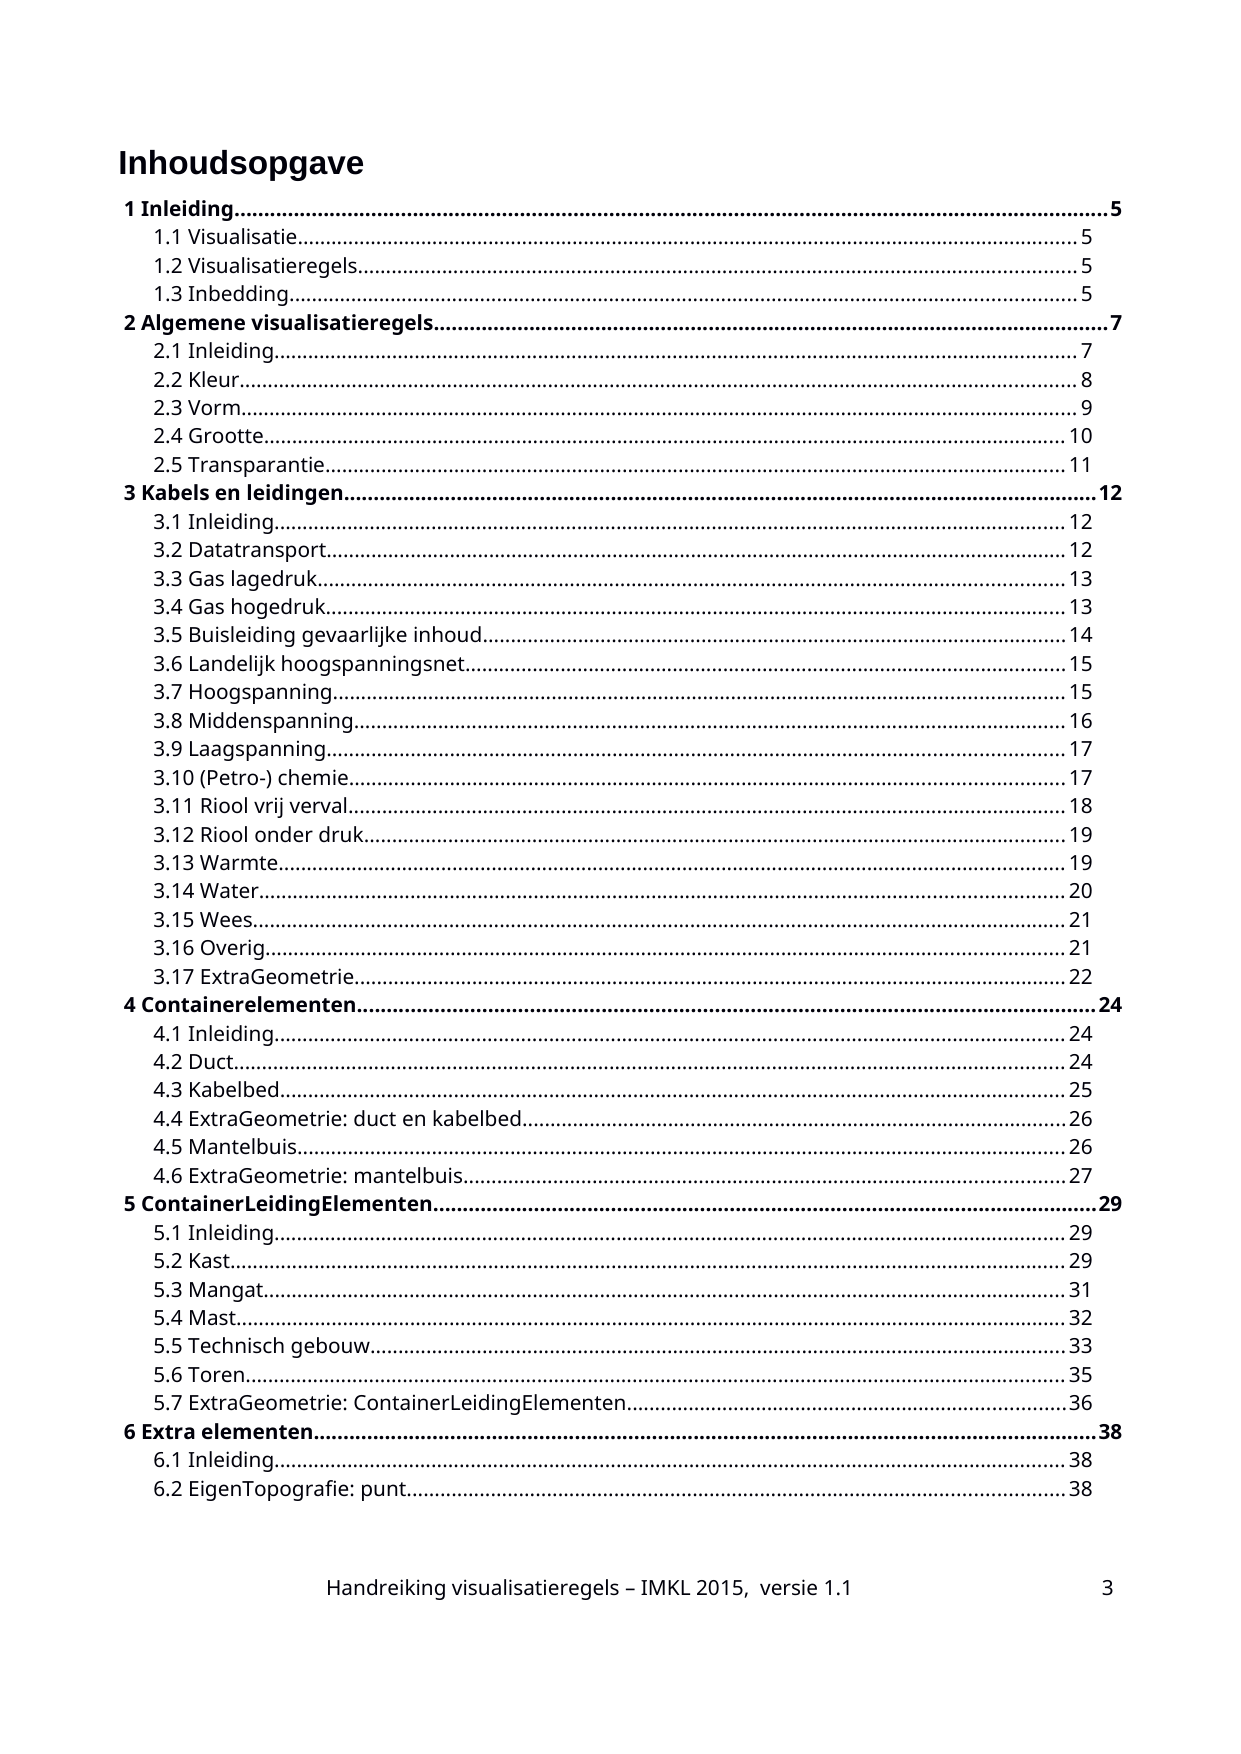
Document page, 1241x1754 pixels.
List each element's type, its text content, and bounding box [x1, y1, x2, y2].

text 3.11 Riool vrij verval 18 [148, 791, 1122, 820]
text 3.17 ExtraGeometrie 22 [148, 962, 1122, 990]
text 6.1 Inleiding 38 [148, 1445, 1122, 1474]
text 5.2 Kast 29 [148, 1246, 1122, 1275]
text 1.1 Visualisatie 5 [148, 222, 1122, 251]
text 3.10 (Petro-) chemie 17 [148, 763, 1122, 791]
text 4.6 ExtraGeometrie: mantelbuis 27 [148, 1161, 1122, 1189]
text 3.9 Laagspanning 17 [148, 734, 1122, 763]
text 3.7 Hoogspanning 15 [148, 677, 1122, 706]
text 4 Containerelementen 24 [118, 990, 1122, 1019]
text 4.2 Duct 24 [148, 1047, 1122, 1076]
text 3.16 Overig 21 [148, 933, 1122, 962]
text 6 Extra elementen 38 [118, 1417, 1122, 1445]
text 4.1 Inleiding 24 [148, 1019, 1122, 1047]
text 1.2 Visualisatieregels 5 [148, 251, 1122, 279]
text 4.4 ExtraGeometrie: duct en kabelbed 26 [148, 1104, 1122, 1132]
text 1.3 Inbedding 5 [148, 279, 1122, 308]
text 3.15 Wees 21 [148, 905, 1122, 933]
text 5.4 Mast 32 [148, 1303, 1122, 1332]
text 4.3 Kabelbed 25 [148, 1076, 1122, 1104]
text 4.5 Mantelbuis 26 [148, 1132, 1122, 1161]
text 2.4 Grootte 10 [148, 422, 1122, 450]
text 2 Algemene visualisatieregels 7 [118, 308, 1122, 336]
text 3.8 Middenspanning 16 [148, 706, 1122, 734]
text 3.12 Riool onder druk 19 [148, 820, 1122, 848]
text 3.4 Gas hogedruk 13 [148, 592, 1122, 621]
text 3.5 Buisleiding gevaarlijke inhoud 14 [148, 621, 1122, 649]
text 2.5 Transparantie 11 [148, 450, 1122, 478]
text 5.6 Toren 35 [148, 1360, 1122, 1388]
text 1 Inleiding 5 [118, 194, 1122, 222]
text 3.13 Warmte 19 [148, 848, 1122, 877]
text 2.2 Kleur 8 [148, 365, 1122, 393]
text 5.1 Inleiding 29 [148, 1218, 1122, 1246]
text 5.5 Technisch gebouw 33 [148, 1332, 1122, 1360]
text 2.3 Vorm 9 [148, 393, 1122, 422]
text 3.2 Datatransport 12 [148, 535, 1122, 564]
text 2.1 Inleiding 7 [148, 336, 1122, 365]
text 6.2 EigenTopografie: punt 38 [148, 1474, 1122, 1502]
subtitle Inhoudsopgave [118, 143, 1122, 182]
text 3.1 Inleiding 12 [148, 507, 1122, 535]
text 3.3 Gas lagedruk 13 [148, 564, 1122, 592]
text 5.3 Mangat 31 [148, 1275, 1122, 1303]
text 5.7 ExtraGeometrie: ContainerLeidingElementen 36 [148, 1388, 1122, 1417]
text 5 ContainerLeidingElementen 29 [118, 1189, 1122, 1218]
text 3.6 Landelijk hoogspanningsnet 15 [148, 649, 1122, 677]
text 3 Kabels en leidingen 12 [118, 478, 1122, 507]
text 3.14 Water 20 [148, 877, 1122, 905]
